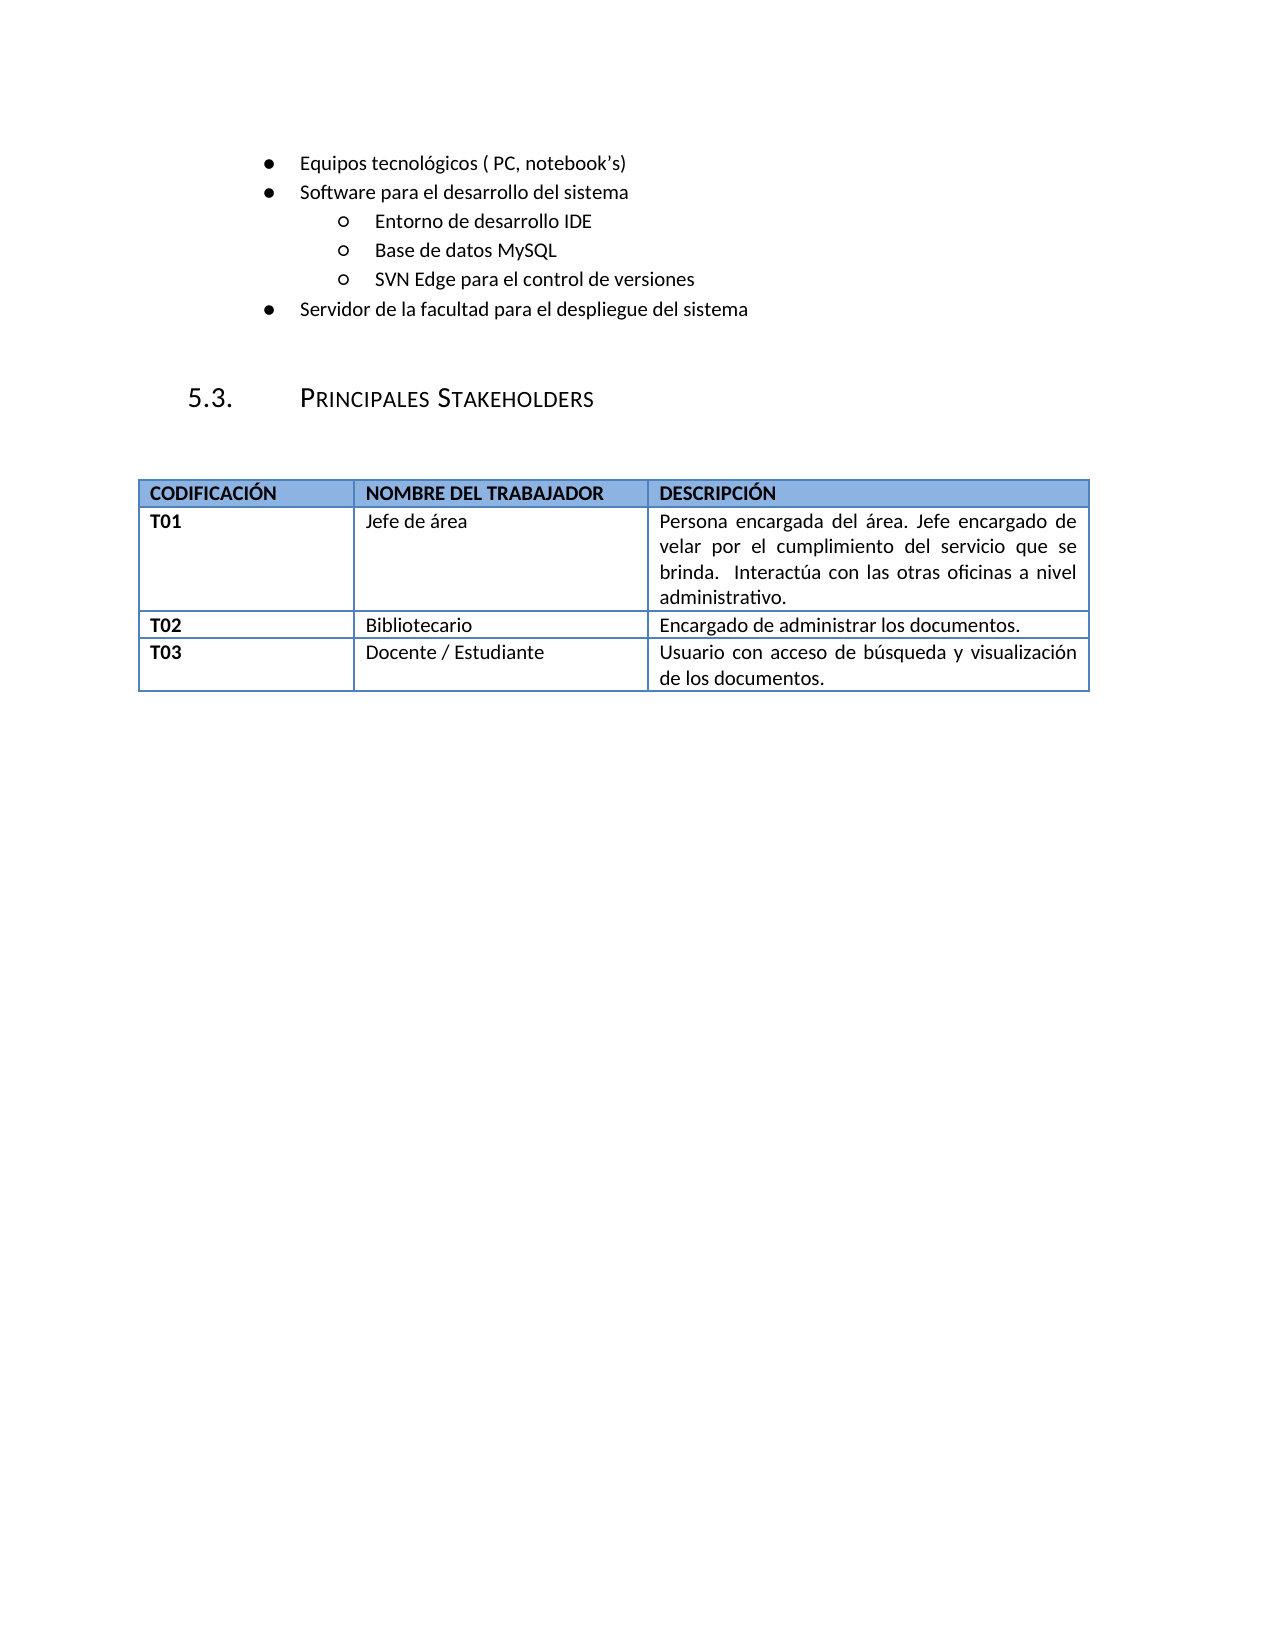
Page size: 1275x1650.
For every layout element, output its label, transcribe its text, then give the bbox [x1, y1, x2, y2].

list Entorno de desarrollo IDE [338, 208, 1125, 234]
list Software para el desarrollo del sistema [263, 179, 1125, 204]
table_cell Jefe de área [355, 508, 647, 610]
list Servidor de la facultad para el despliegue del sistema [263, 296, 1125, 321]
table_cell Encargado de administrar los documentos. [649, 612, 1088, 637]
table_cell Docente / Estudiante [355, 639, 647, 690]
table_cell T03 [140, 639, 353, 690]
table_cell Usuario con acceso de búsqueda y visualización de los documentos. [649, 639, 1088, 690]
table_header CODIFICACIÓN [140, 481, 353, 506]
subtitle Principales Stakeholders [187, 379, 1125, 415]
list SVN Edge para el control de versiones [338, 267, 1125, 292]
list Equipos tecnológicos ( PC, notebook’s) [263, 150, 1125, 175]
list Base de datos MySQL [338, 237, 1125, 263]
table_header NOMBRE DEL TRABAJADOR [355, 481, 647, 506]
table_cell T02 [140, 612, 353, 637]
table_header DESCRIPCIÓN [649, 481, 1088, 506]
table_cell T01 [140, 508, 353, 610]
table_cell Persona encargada del área. Jefe encargado de velar por el cumplimiento del servicio que se brinda. Interactúa con las otras oficinas a nivel administrativo. [649, 508, 1088, 610]
table_cell Bibliotecario [355, 612, 647, 637]
